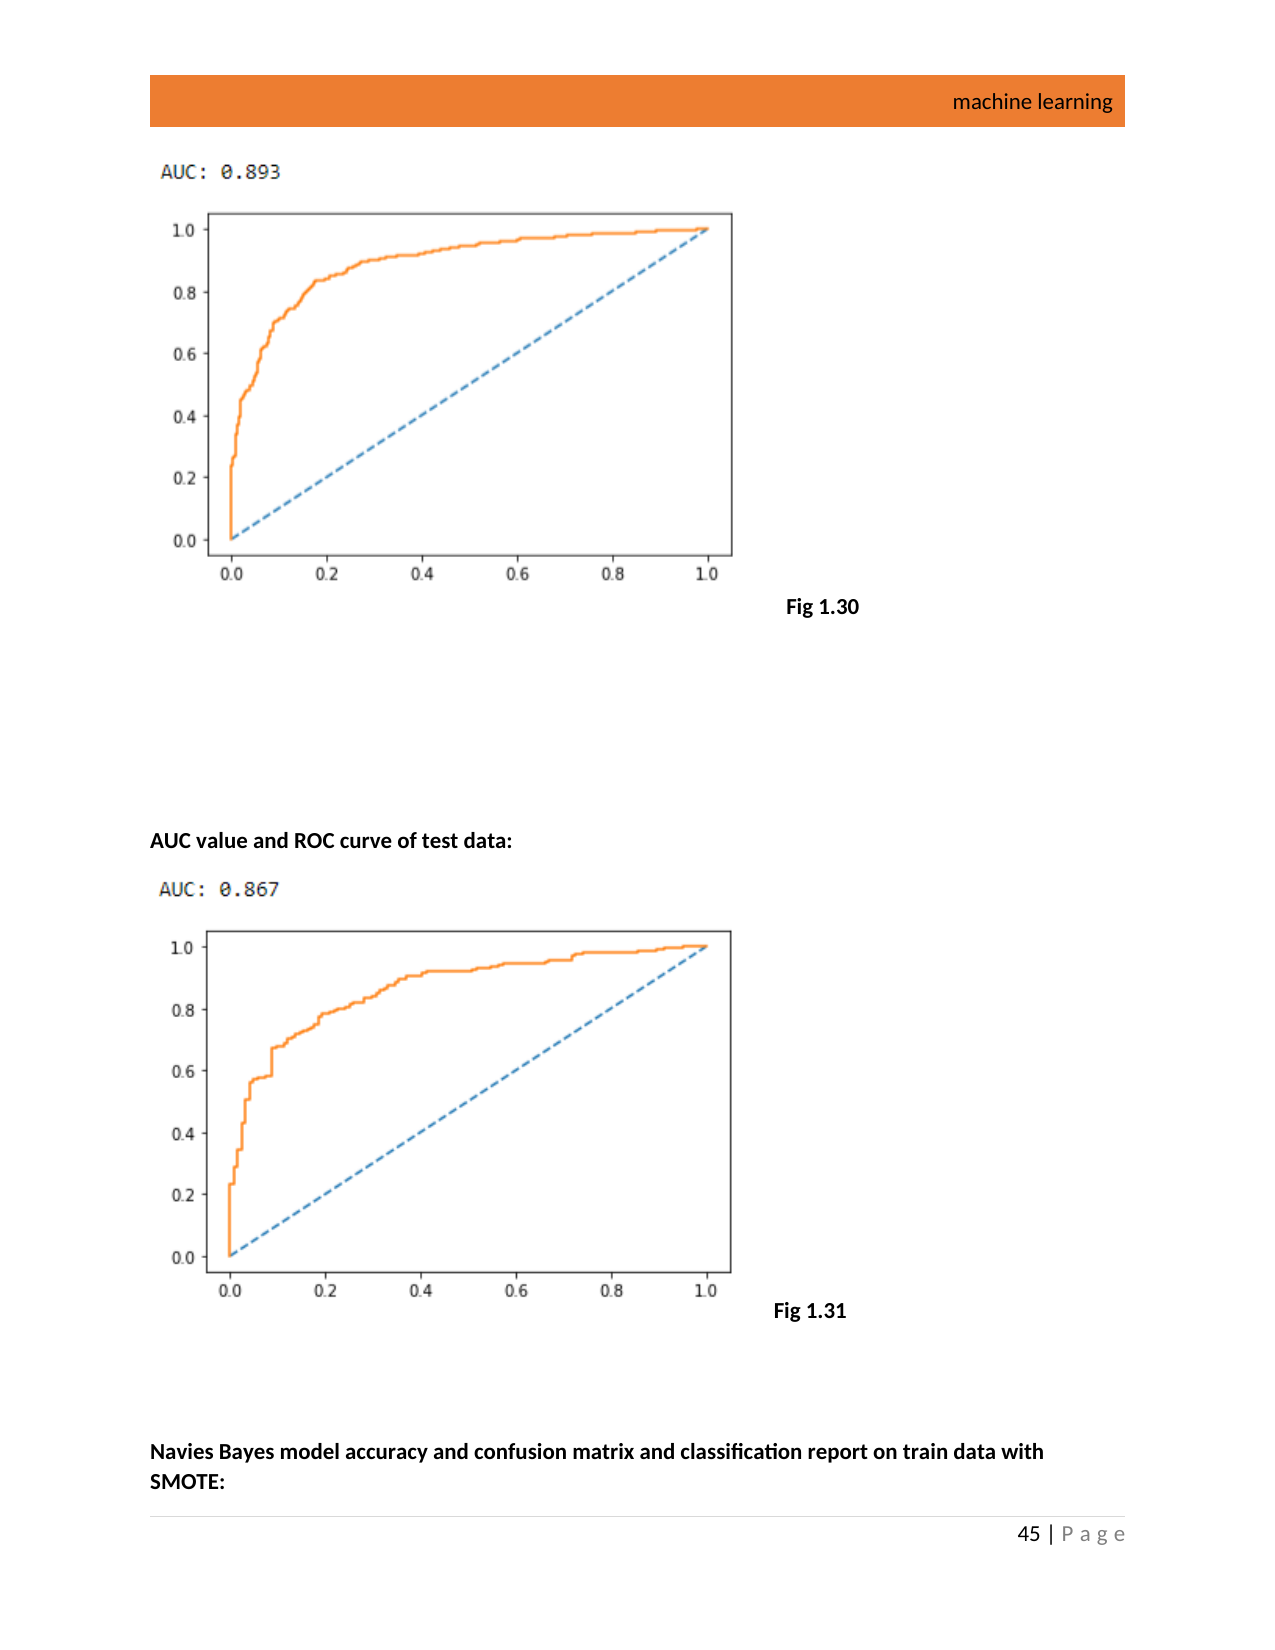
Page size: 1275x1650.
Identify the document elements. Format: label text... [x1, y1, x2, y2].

text AUC value and ROC curve of test data: [150, 826, 1125, 854]
picture [150, 873, 774, 1319]
picture [150, 155, 786, 615]
text Navies Bayes model accuracy and confusion matrix and classification report on train data with SMOTE: [150, 1437, 1125, 1495]
